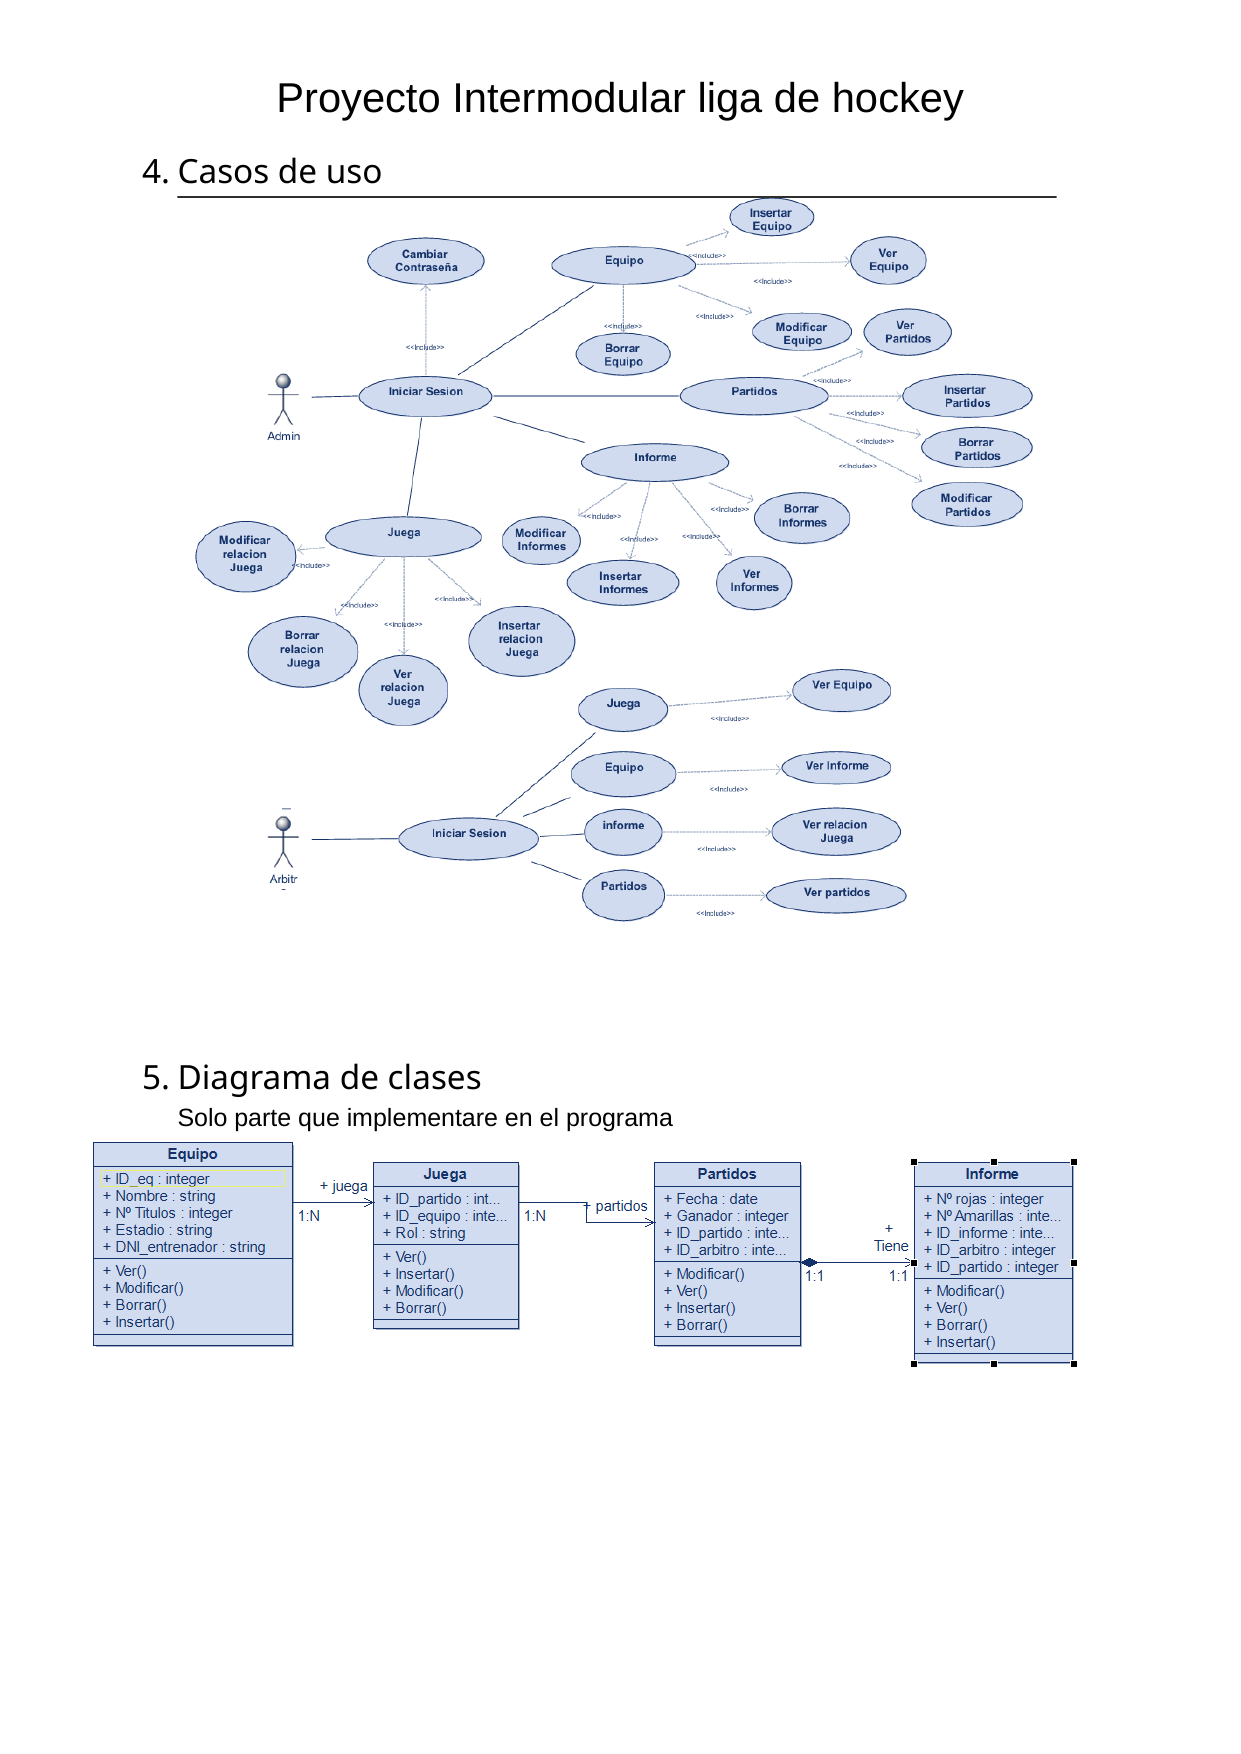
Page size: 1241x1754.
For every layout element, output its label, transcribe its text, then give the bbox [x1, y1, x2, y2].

text Solo parte que implementare en el programa [177, 1103, 1063, 1132]
subtitle Diagrama de clases [142, 1054, 1063, 1099]
picture [177, 196, 1057, 953]
subtitle Casos de uso [142, 148, 1063, 193]
picture [71, 1134, 1185, 1404]
